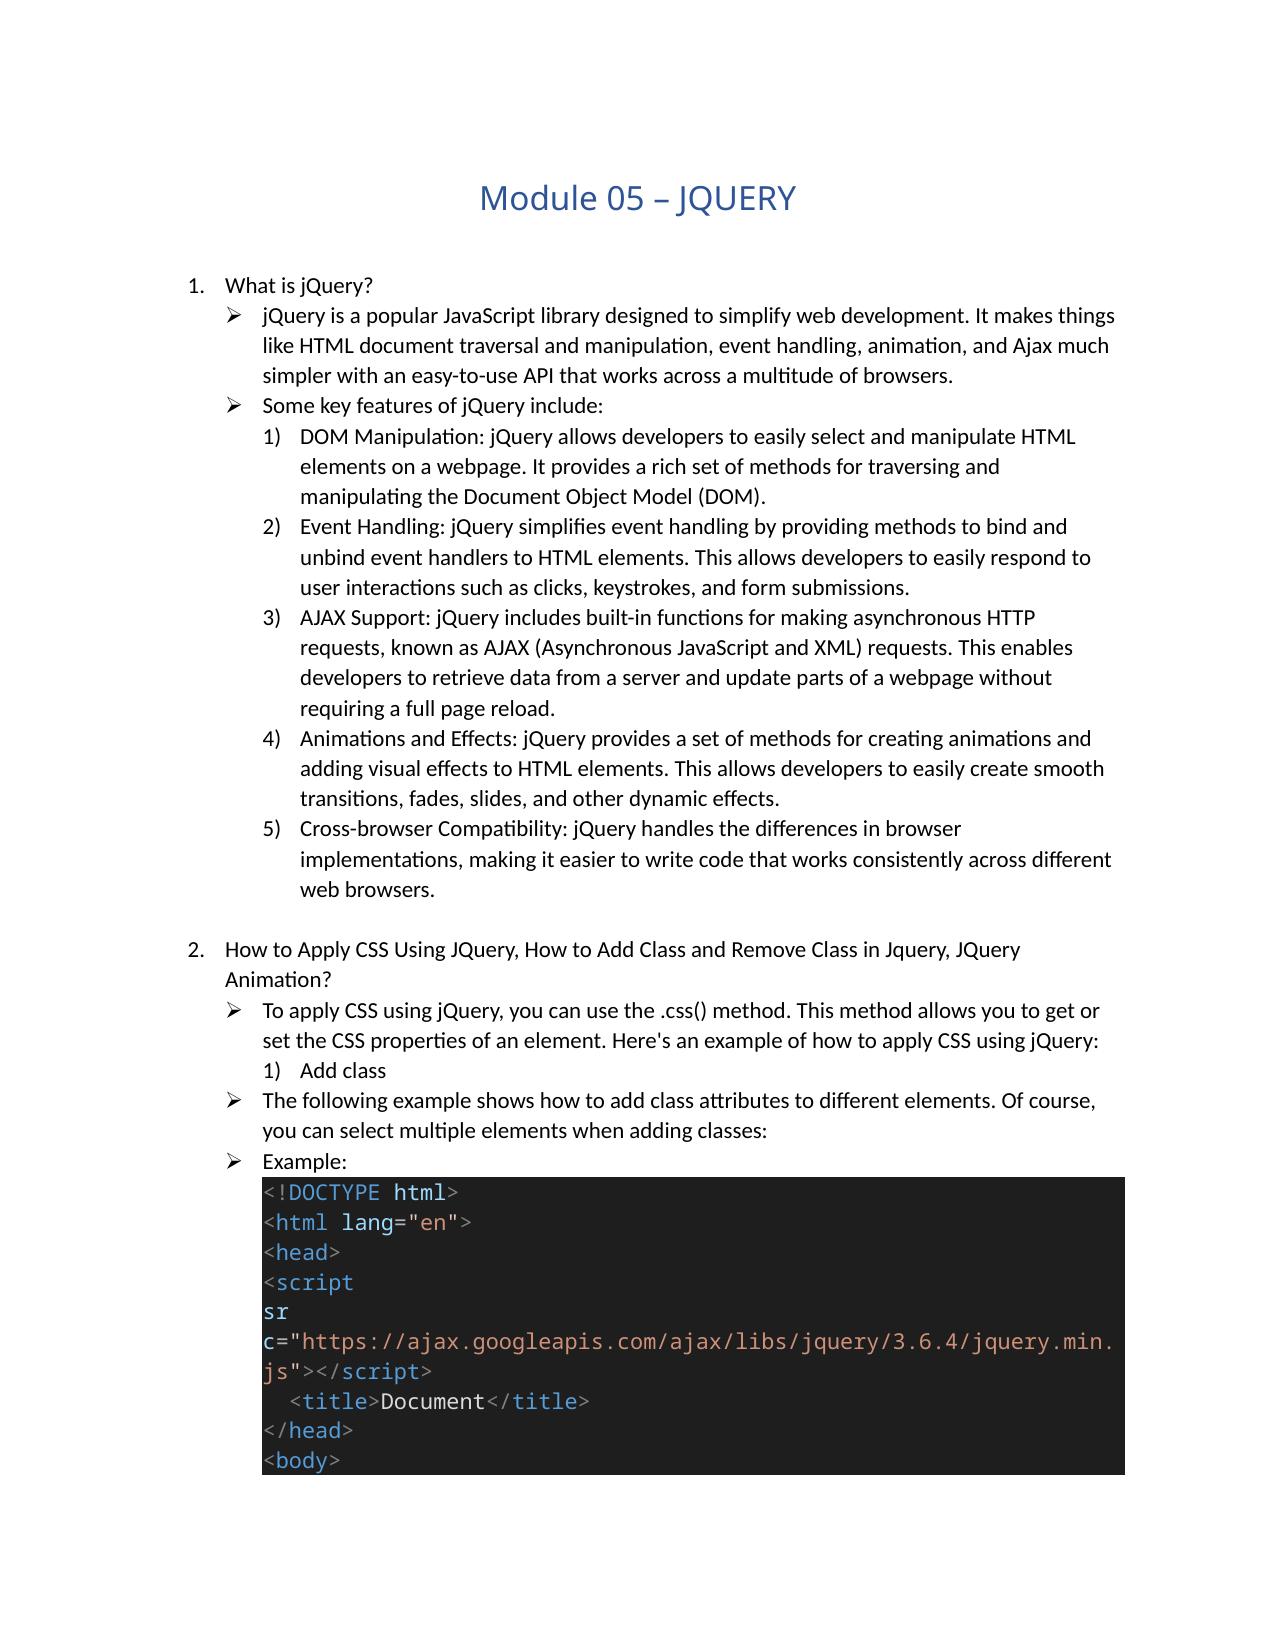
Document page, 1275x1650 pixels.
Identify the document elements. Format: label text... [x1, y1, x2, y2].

list <head> [262, 1237, 1125, 1266]
subtitle Module 05 – JQUERY [150, 175, 1125, 220]
list Some key features of jQuery include: [225, 392, 1125, 420]
list DOM Manipulation: jQuery allows developers to easily select and manipulate HTML elements on a webpage. It provides a rich set of methods for traversing and manipulating the Document Object Model (DOM). [262, 422, 1125, 510]
list <!DOCTYPE html> [262, 1177, 1125, 1207]
list To apply CSS using jQuery, you can use the .css() method. This method allows you to get or set the CSS properties of an element. Here's an example of how to apply CSS using jQuery: [225, 996, 1125, 1054]
list <script src="https://ajax.googleapis.com/ajax/libs/jquery/3.6.4/jquery.min.js"></script> [262, 1266, 1125, 1386]
list How to Apply CSS Using JQuery, How to Add Class and Remove Class in Jquery, JQuery Animation? [187, 935, 1125, 994]
list <title>Document</title> [262, 1386, 1125, 1415]
list Cross-browser Compatibility: jQuery handles the differences in browser implementations, making it easier to write code that works consistently across different web browsers. [262, 814, 1125, 903]
list <html lang="en"> [262, 1207, 1125, 1237]
list <body> [262, 1445, 1125, 1475]
list Example: [225, 1147, 1125, 1175]
list What is jQuery? [187, 271, 1125, 299]
list AJAX Support: jQuery includes built-in functions for making asynchronous HTTP requests, known as AJAX (Asynchronous JavaScript and XML) requests. This enables developers to retrieve data from a server and update parts of a webpage without requiring a full page reload. [262, 603, 1125, 722]
list </head> [262, 1415, 1125, 1445]
list The following example shows how to add class attributes to different elements. Of course, you can select multiple elements when adding classes: [225, 1086, 1125, 1145]
list Animations and Effects: jQuery provides a set of methods for creating animations and adding visual effects to HTML elements. This allows developers to easily create smooth transitions, fades, slides, and other dynamic effects. [262, 724, 1125, 812]
list jQuery is a popular JavaScript library designed to simplify web development. It makes things like HTML document traversal and manipulation, event handling, animation, and Ajax much simpler with an easy-to-use API that works across a multitude of browsers. [225, 301, 1125, 389]
list Add class [262, 1056, 1125, 1084]
list Event Handling: jQuery simplifies event handling by providing methods to bind and unbind event handlers to HTML elements. This allows developers to easily respond to user interactions such as clicks, keystrokes, and form submissions. [262, 512, 1125, 601]
